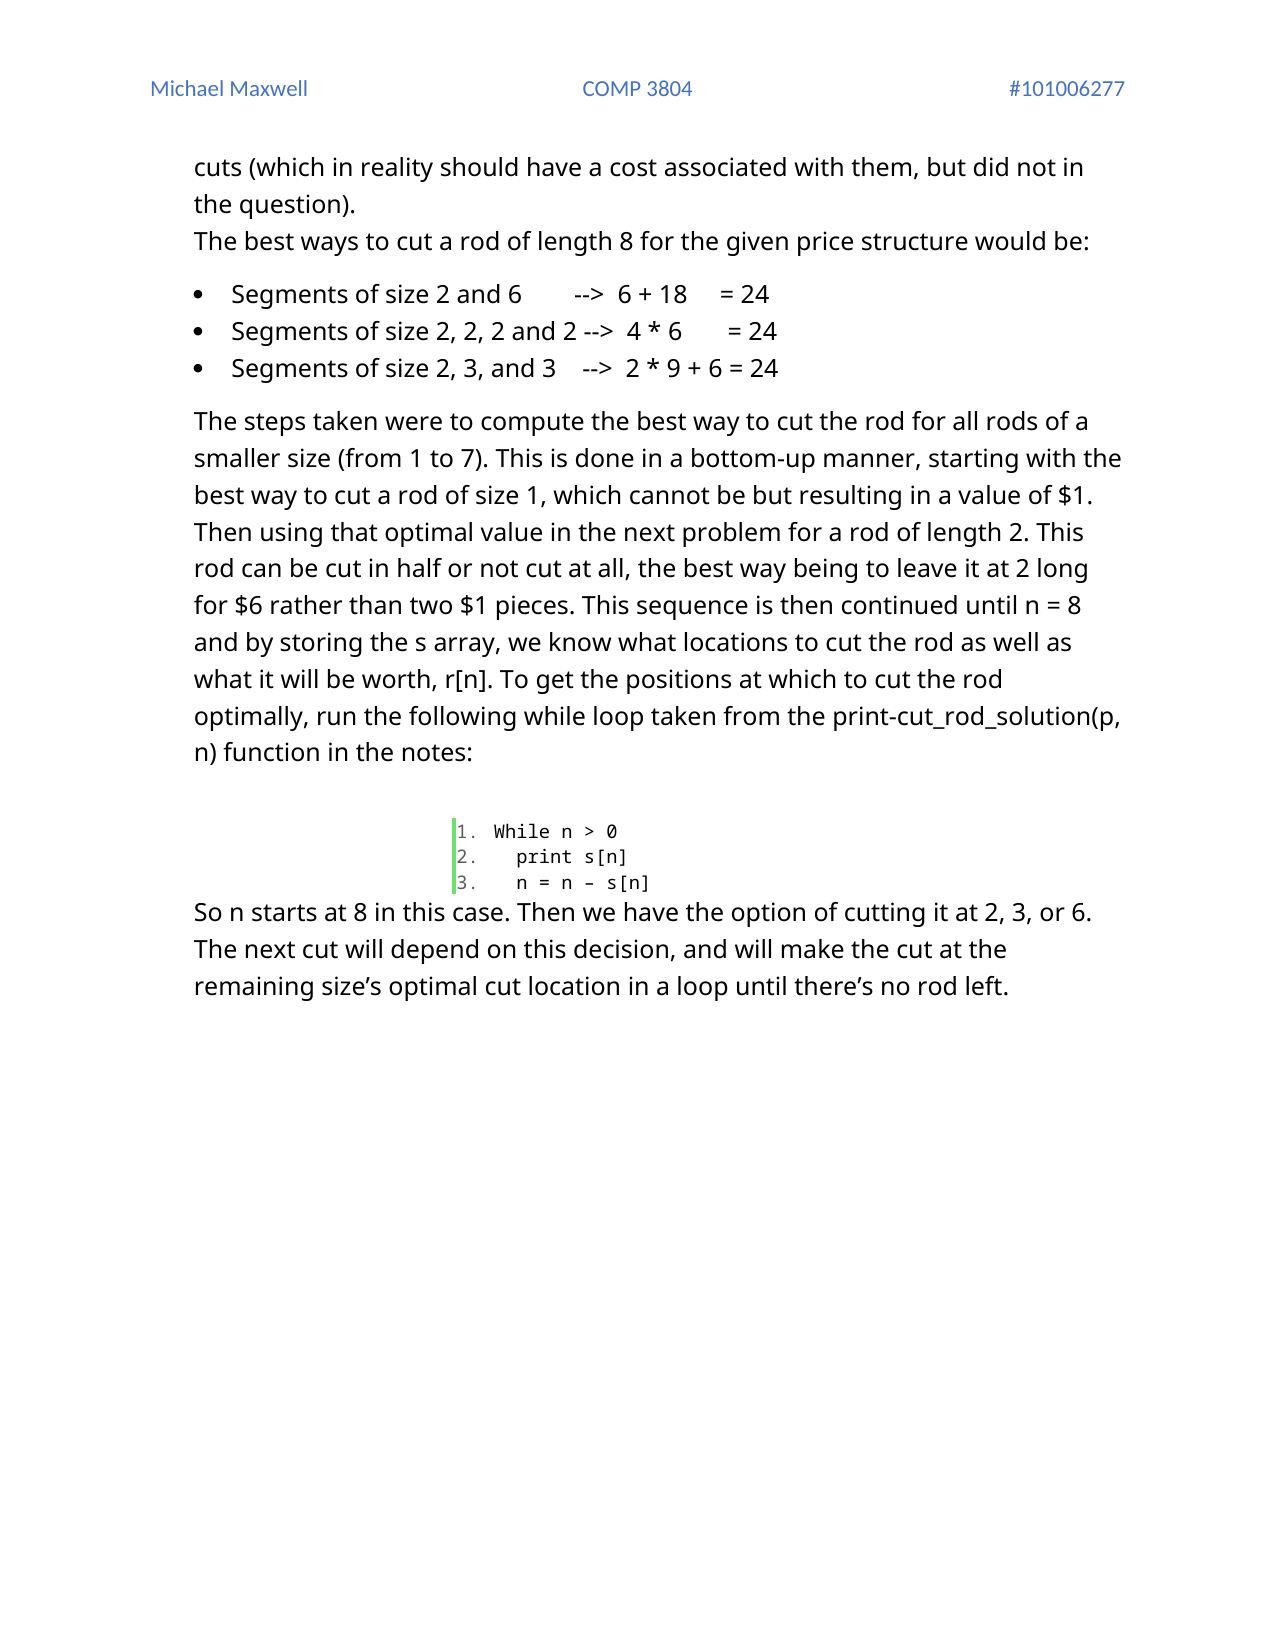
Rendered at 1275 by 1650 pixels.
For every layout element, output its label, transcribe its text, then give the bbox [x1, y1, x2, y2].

list n = n – s[n] [456, 869, 1125, 894]
text So n starts at 8 in this case. Then we have the option of cutting it at 2, 3, or 6. The next cut will depend on this decision, and will make the cut at the remaining size’s optimal cut location in a loop until there’s no rod left. [194, 894, 1125, 1002]
list print s[n] [456, 843, 1125, 869]
list Segments of size 2 and 6 --> 6 + 18 = 24 [194, 277, 1125, 311]
list While n > 0 [456, 818, 1125, 843]
list Segments of size 2, 3, and 3 --> 2 * 9 + 6 = 24 [194, 351, 1125, 384]
text The steps taken were to compute the best way to cut the rod for all rods of a smaller size (from 1 to 7). This is done in a bottom-up manner, starting with the best way to cut a rod of size 1, which cannot be but resulting in a value of $1. Then using that optimal value in the next problem for a rod of length 2. This rod can be cut in half or not cut at all, the best way being to leave it at 2 long for $6 rather than two $1 pieces. This sequence is then continued until n = 8 and by storing the s array, we know what locations to cut the rod as well as what it will be worth, r[n]. To get the positions at which to cut the rod optimally, run the following while loop taken from the print-cut_rod_solution(p, n) function in the notes: [194, 404, 1125, 799]
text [194, 150, 1125, 258]
list Segments of size 2, 2, 2 and 2 --> 4 * 6 = 24 [194, 314, 1125, 348]
